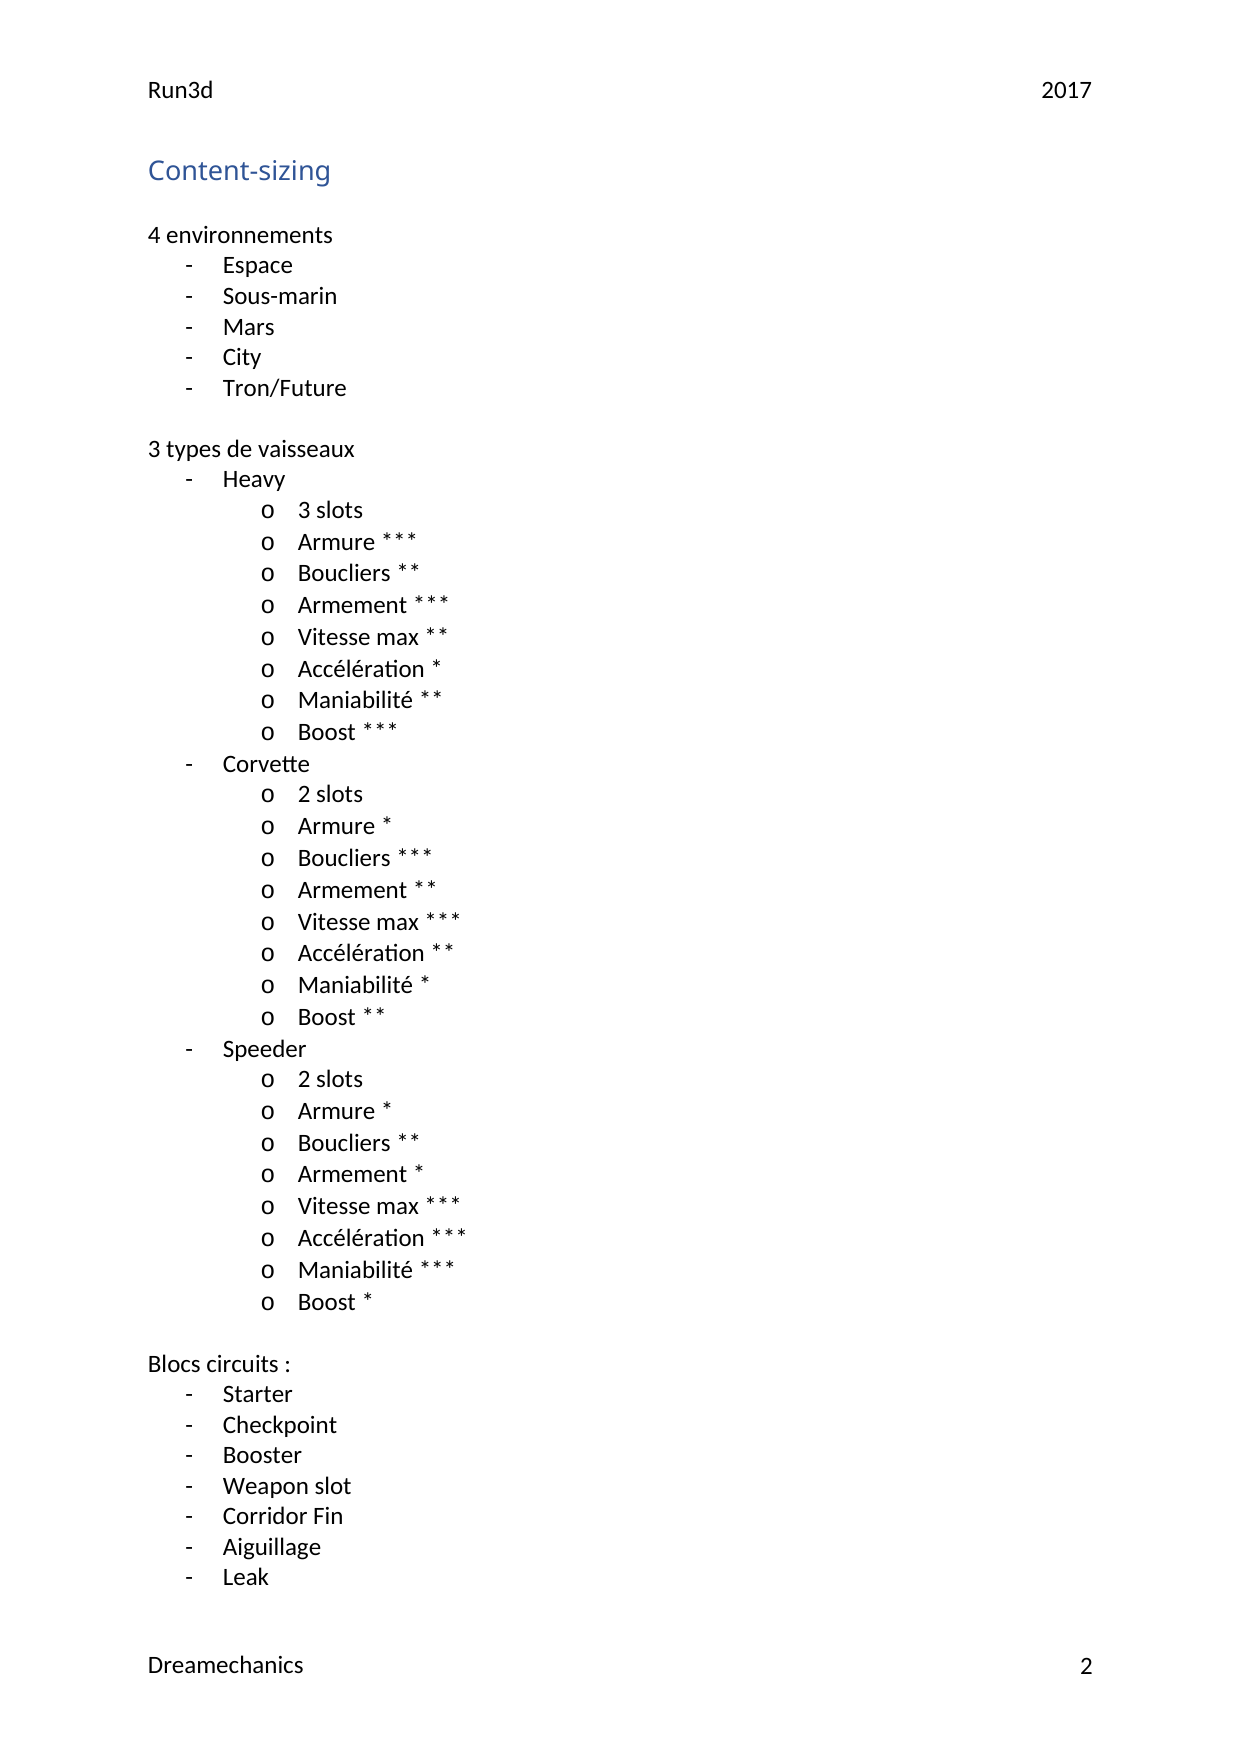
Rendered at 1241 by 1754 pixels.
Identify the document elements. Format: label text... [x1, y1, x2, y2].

list Boucliers ** [260, 1127, 1093, 1158]
list City [185, 341, 1093, 372]
list Armement ** [260, 874, 1093, 906]
list Boucliers ** [260, 557, 1093, 589]
list Weapon slot [185, 1470, 1093, 1501]
text Blocs circuits : [148, 1348, 1093, 1378]
list Aiguillage [185, 1531, 1093, 1562]
list 2 slots [260, 778, 1093, 810]
list 3 slots [260, 494, 1093, 526]
subtitle Content-sizing [148, 152, 1093, 189]
list Mars [185, 311, 1093, 341]
list Corvette [185, 748, 1093, 778]
list 2 slots [260, 1063, 1093, 1095]
list Boucliers *** [260, 842, 1093, 874]
text 4 environnements [148, 219, 1093, 250]
list Accélération * [260, 653, 1093, 684]
list Accélération *** [260, 1222, 1093, 1254]
list Heavy [185, 463, 1093, 494]
list Boost ** [260, 1001, 1093, 1033]
list Booster [185, 1439, 1093, 1470]
list Espace [185, 250, 1093, 280]
list Armement * [260, 1158, 1093, 1190]
list Boost * [260, 1286, 1093, 1317]
list Vitesse max ** [260, 621, 1093, 653]
list Vitesse max *** [260, 906, 1093, 937]
list Tron/Future [185, 372, 1093, 402]
list Maniabilité * [260, 969, 1093, 1001]
list Leak [185, 1562, 1093, 1592]
list Armure * [260, 1095, 1093, 1127]
list Armure *** [260, 526, 1093, 557]
list Speeder [185, 1033, 1093, 1063]
list Armement *** [260, 589, 1093, 621]
list Sous-marin [185, 280, 1093, 311]
list Boost *** [260, 716, 1093, 748]
list Vitesse max *** [260, 1190, 1093, 1222]
list Maniabilité ** [260, 684, 1093, 716]
list Accélération ** [260, 937, 1093, 969]
list Corridor Fin [185, 1501, 1093, 1531]
text 3 types de vaisseaux [148, 433, 1093, 463]
list Armure * [260, 810, 1093, 842]
list Starter [185, 1378, 1093, 1409]
list Checkpoint [185, 1409, 1093, 1439]
list Maniabilité *** [260, 1254, 1093, 1286]
